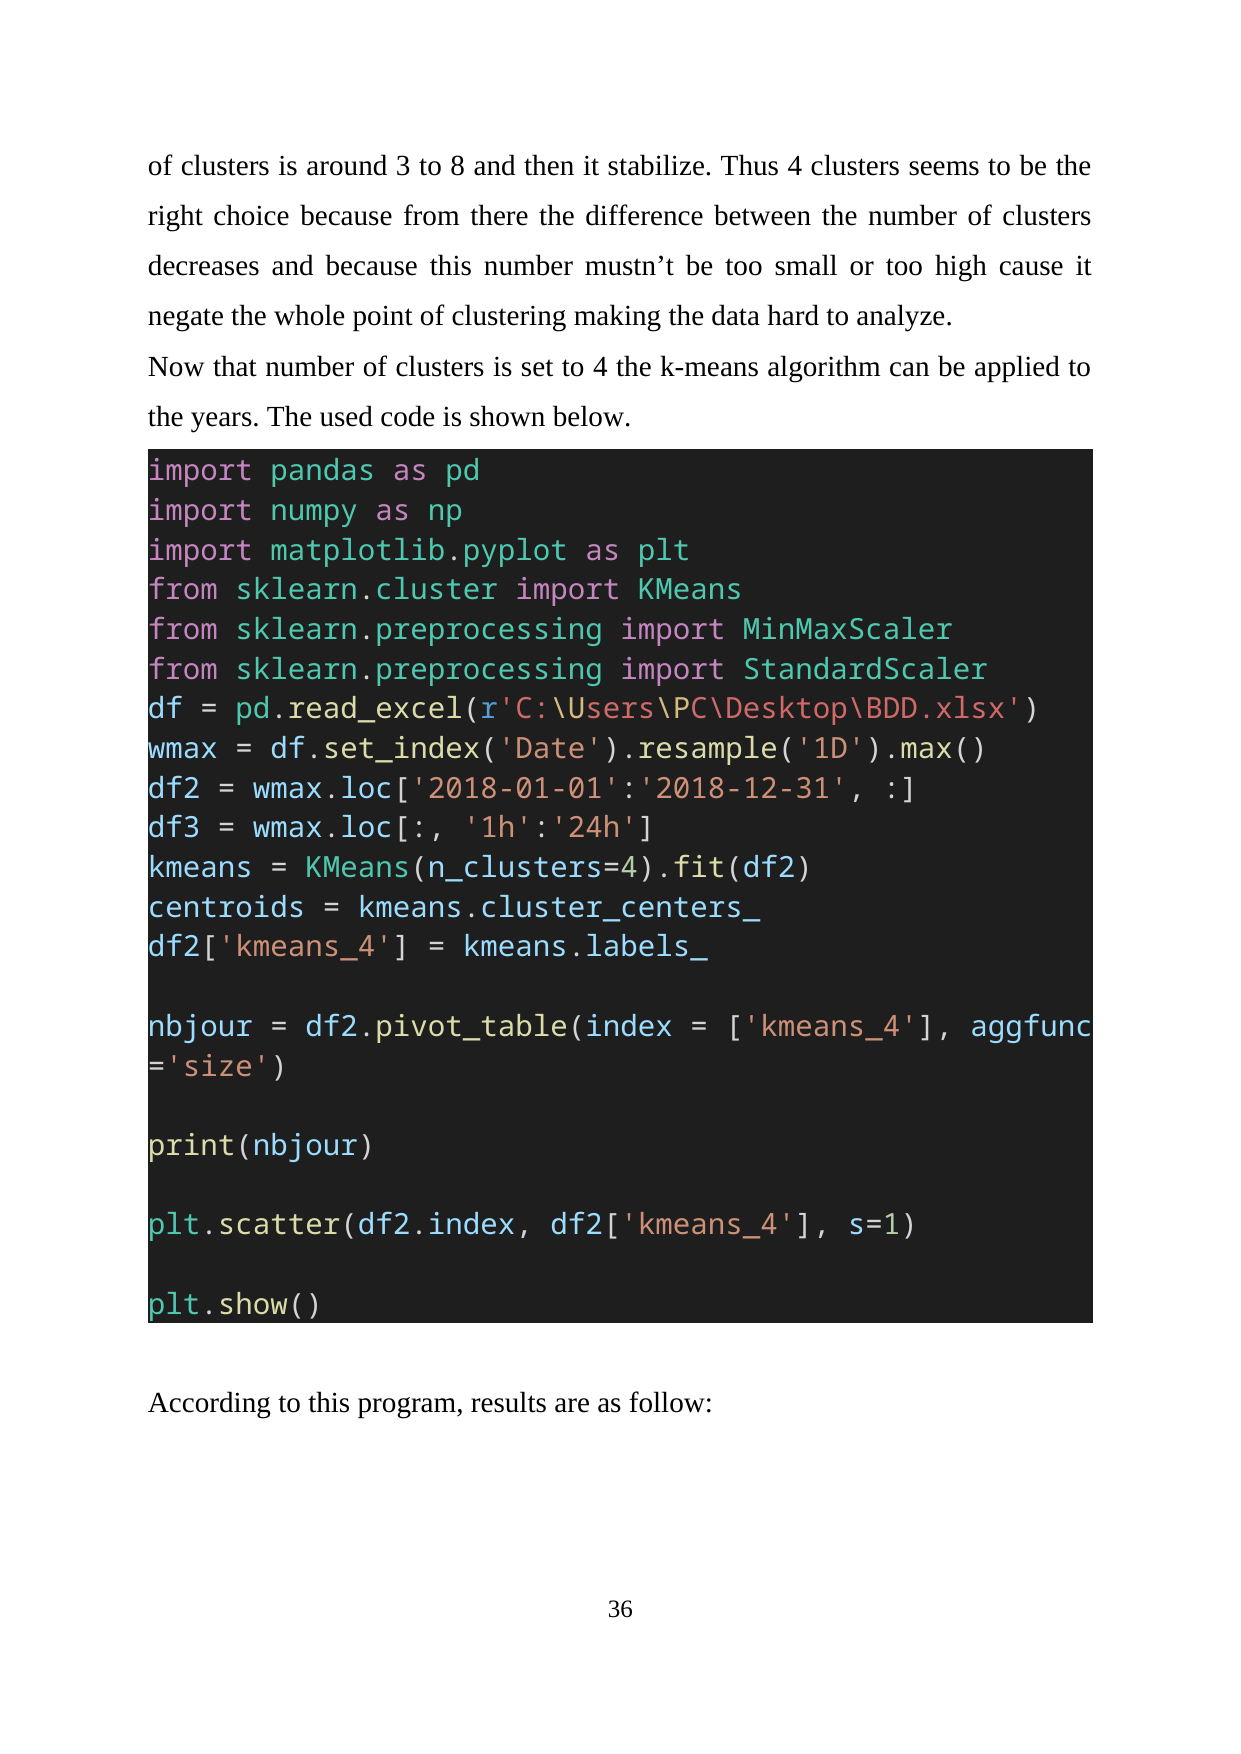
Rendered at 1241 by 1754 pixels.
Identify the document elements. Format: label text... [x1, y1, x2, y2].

text df2 = wmax.loc['2018-01-01':'2018-12-31', :] [148, 767, 1093, 807]
text from sklearn.cluster import KMeans [148, 568, 1093, 608]
text import matplotlib.pyplot as plt [148, 529, 1093, 568]
text plt.show() [148, 1283, 1093, 1323]
text from sklearn.preprocessing import StandardScaler [148, 648, 1093, 688]
text import pandas as pd [148, 449, 1093, 489]
text nbjour = df2.pivot_table(index = ['kmeans_4'], aggfunc ='size') [148, 1005, 1093, 1084]
text Now that number of clusters is set to 4 the k-means algorithm can be applied to the years. The used code is shown below. [148, 349, 1093, 433]
text plt.scatter(df2.index, df2['kmeans_4'], s=1) [148, 1203, 1093, 1243]
text According to this program, results are as follow: [148, 1385, 1093, 1419]
text df = pd.read_excel(r'C:\Users\PC\Desktop\BDD.xlsx') [148, 688, 1093, 727]
text import numpy as np [148, 489, 1093, 529]
text wmax = df.set_index('Date').resample('1D').max() [148, 727, 1093, 767]
text print(nbjour) [148, 1124, 1093, 1164]
text kmeans = KMeans(n_clusters=4).fit(df2) [148, 846, 1093, 886]
text from sklearn.preprocessing import MinMaxScaler [148, 608, 1093, 648]
text df2['kmeans_4'] = kmeans.labels_ [148, 926, 1093, 965]
text centroids = kmeans.cluster_centers_ [148, 886, 1093, 926]
text df3 = wmax.loc[:, '1h':'24h'] [148, 807, 1093, 846]
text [148, 148, 1093, 332]
